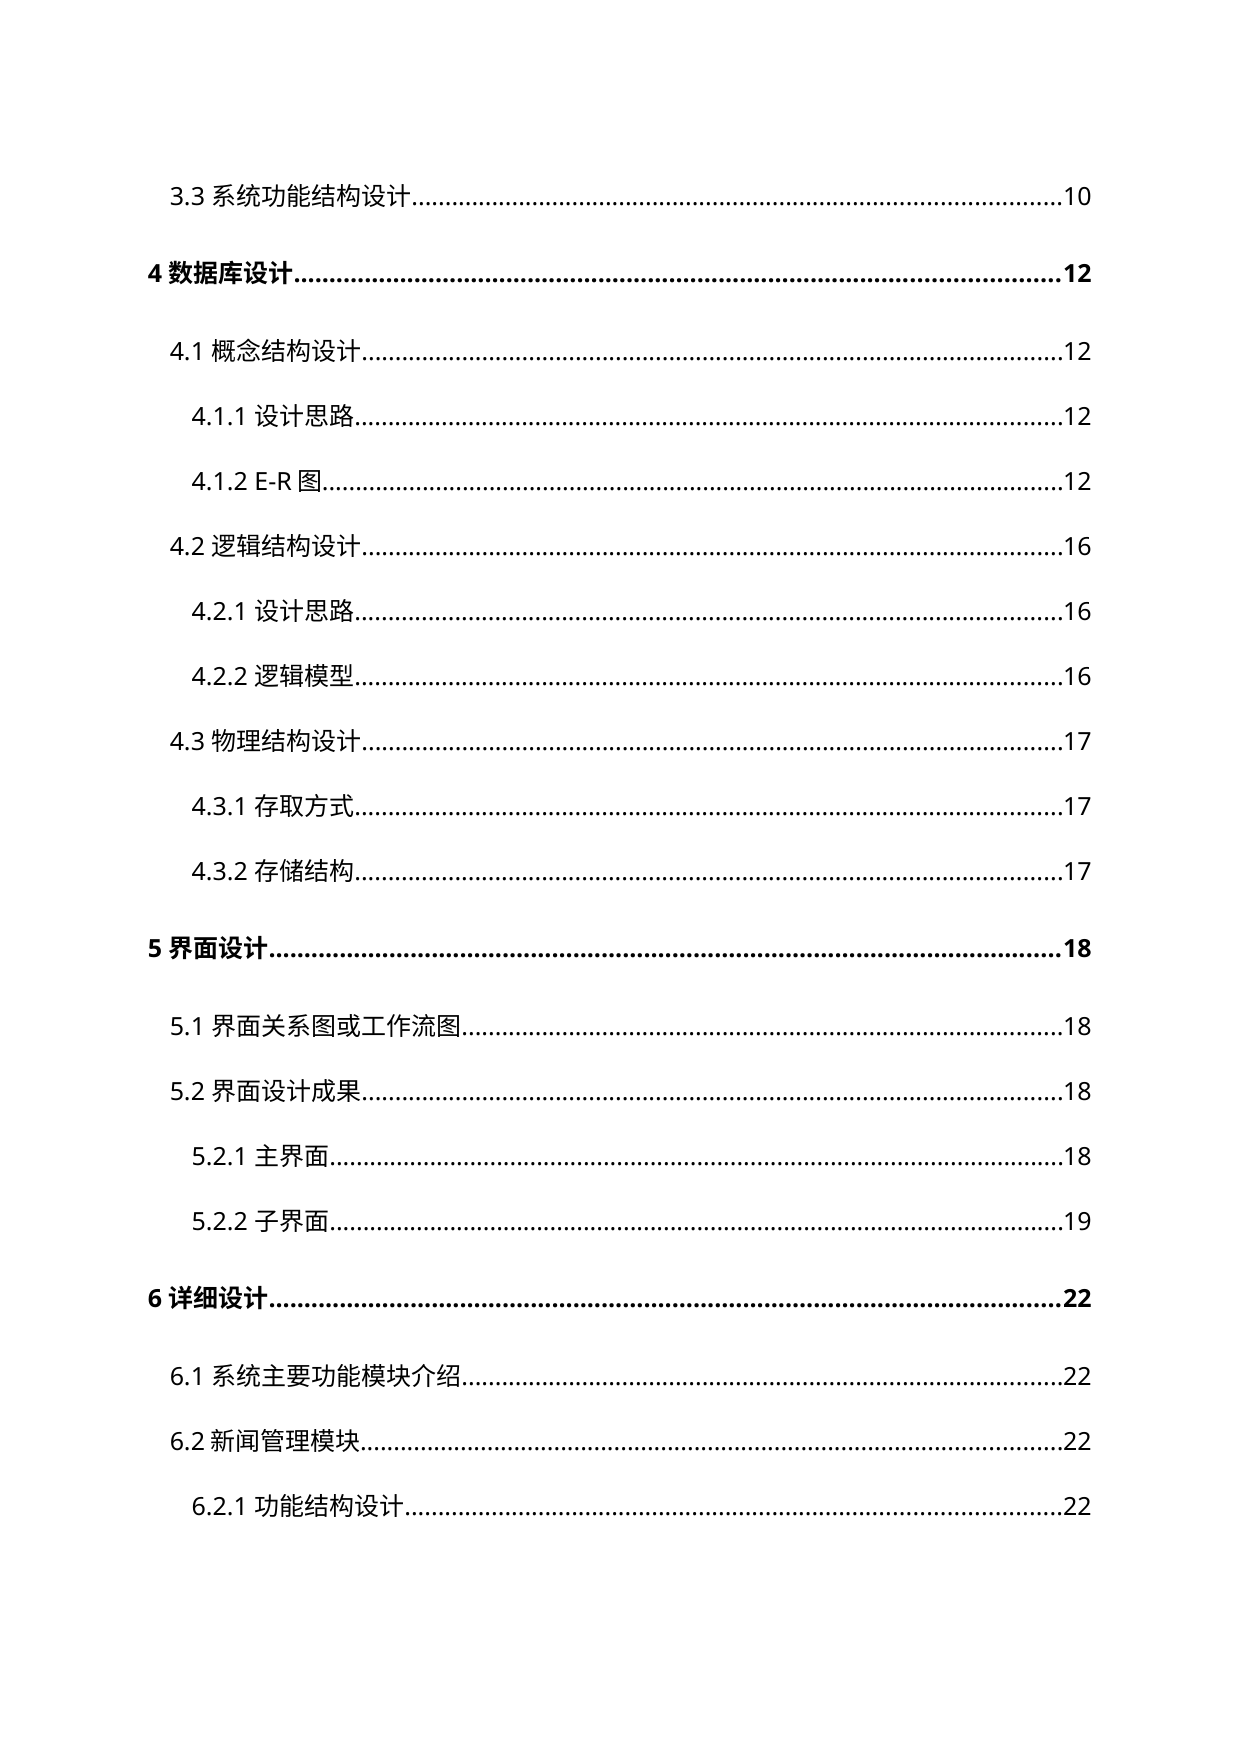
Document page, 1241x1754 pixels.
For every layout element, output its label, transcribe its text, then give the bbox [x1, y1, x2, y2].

text 4.3.2 存储结构 17 [191, 837, 1093, 902]
text 6.2新闻管理模块 22 [169, 1407, 1093, 1472]
text 4.1.1 设计思路 12 [191, 382, 1093, 447]
text 3.3 系统功能结构设计 10 [169, 162, 1093, 227]
text 4.3 物理结构设计 17 [169, 707, 1093, 772]
text 4.1 概念结构设计 12 [169, 317, 1093, 382]
text 5.2 界面设计成果 18 [169, 1057, 1093, 1122]
text 4.2.1 设计思路 16 [191, 577, 1093, 642]
text 4.3.1 存取方式 17 [191, 772, 1093, 837]
text 5.2.2 子界面 19 [191, 1187, 1093, 1252]
text 5 界面设计 18 [148, 914, 1093, 979]
text 6.2.1 功能结构设计 22 [191, 1472, 1093, 1537]
text 4 数据库设计 12 [148, 239, 1093, 304]
text 4.1.2 E-R图 12 [191, 447, 1093, 512]
text 6.1 系统主要功能模块介绍 22 [169, 1342, 1093, 1407]
text 4.2.2 逻辑模型 16 [191, 642, 1093, 707]
text 6 详细设计 22 [148, 1264, 1093, 1329]
text 5.2.1 主界面 18 [191, 1122, 1093, 1187]
text 4.2 逻辑结构设计 16 [169, 512, 1093, 577]
text 5.1 界面关系图或工作流图 18 [169, 992, 1093, 1057]
